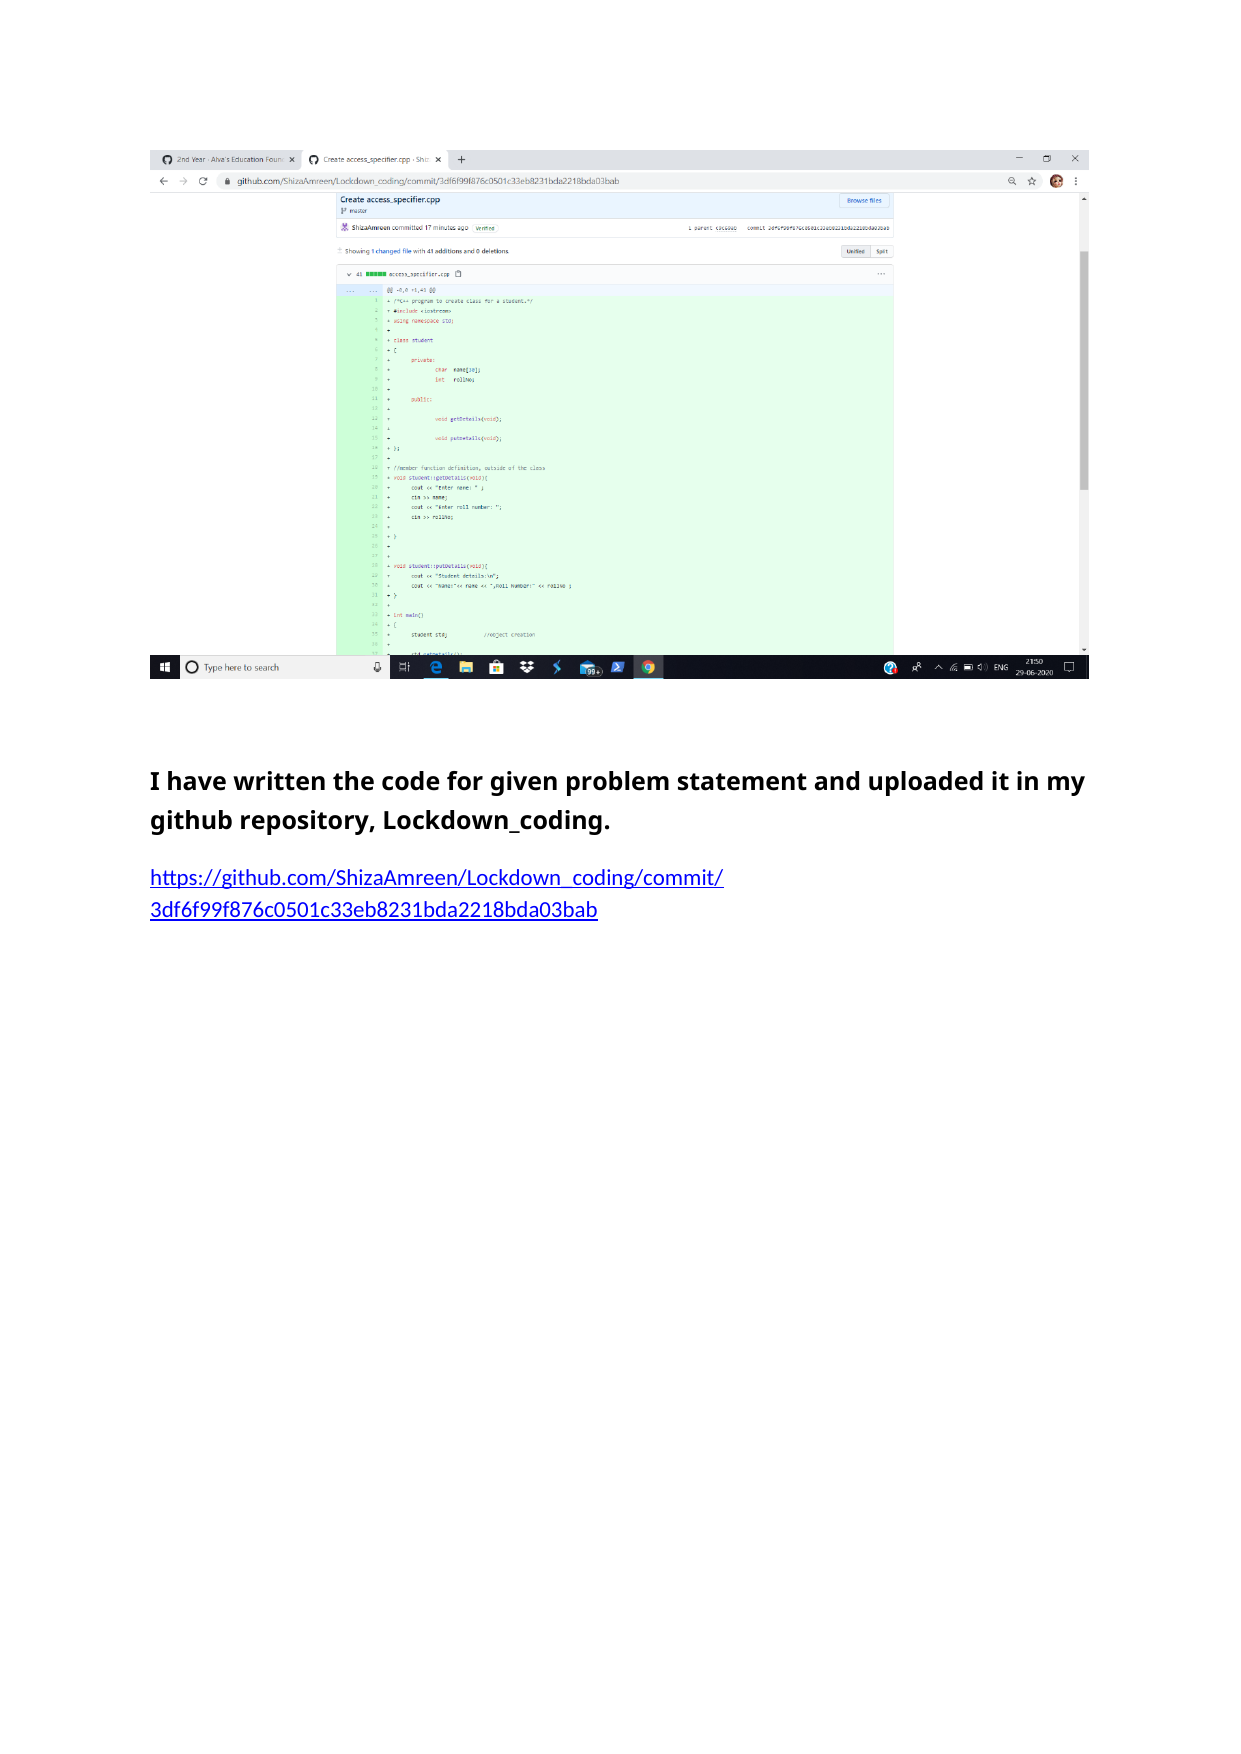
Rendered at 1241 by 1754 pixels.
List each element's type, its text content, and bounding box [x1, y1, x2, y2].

text https://github.com/ShizaAmreen/Lockdown_coding/commit/3df6f99f876c0501c33eb8231bda2218bda03bab [150, 863, 1090, 923]
picture [150, 150, 1089, 679]
text I have written the code for given problem statement and uploaded it in my github repository, Lockdown_coding. [150, 764, 1090, 837]
